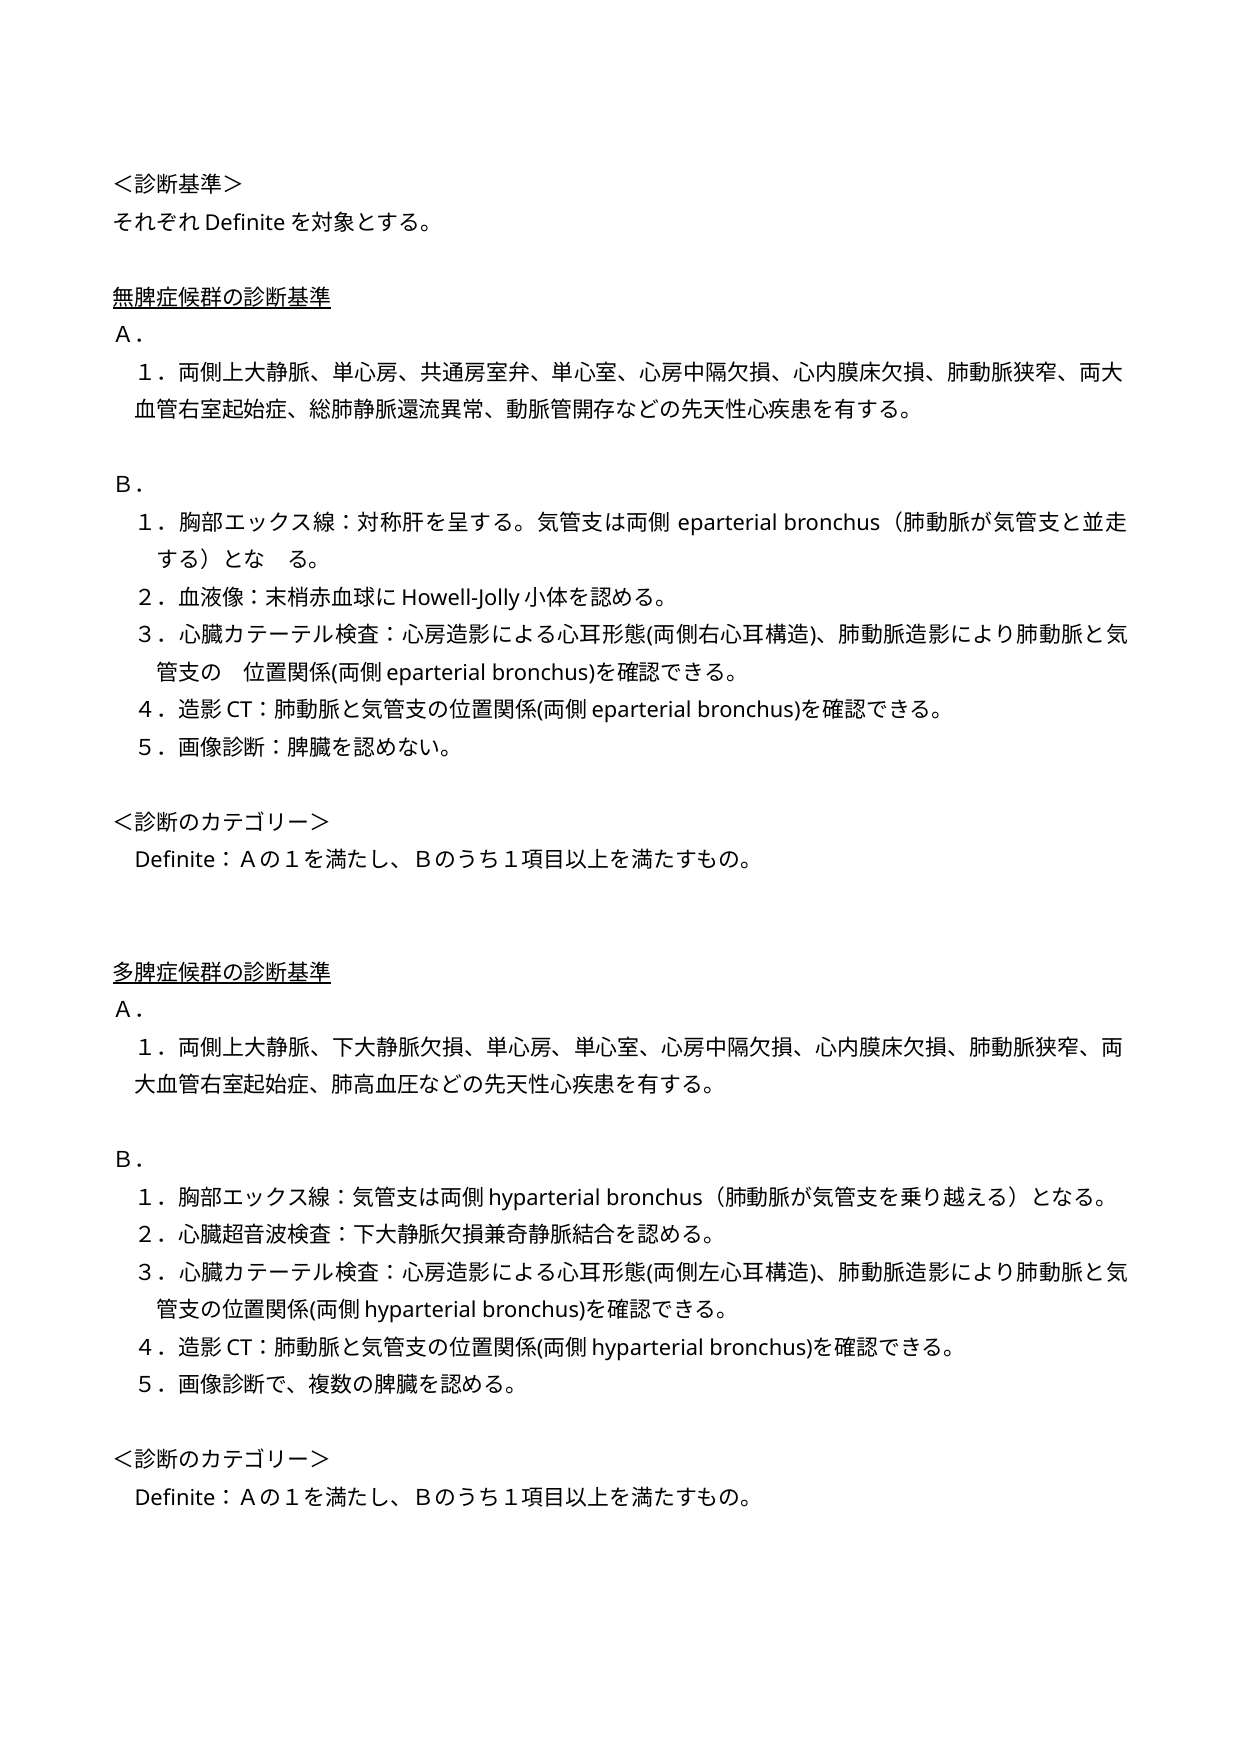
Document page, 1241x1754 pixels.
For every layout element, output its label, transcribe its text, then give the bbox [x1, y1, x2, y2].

text １．胸部エックス線：気管支は両側hyparterial bronchus（肺動脈が気管支を乗り越える）となる。 [112, 1177, 1128, 1214]
text Ｂ． [112, 1139, 1128, 1177]
list ５．画像診断：脾臓を認めない。 [134, 727, 1128, 764]
text ＜診断のカテゴリー＞ [112, 1439, 1128, 1477]
text それぞれDefiniteを対象とする。 [112, 202, 1128, 239]
text ５．画像診断で、複数の脾臓を認める。 [112, 1364, 1128, 1402]
text 無脾症候群の診断基準 [112, 277, 1128, 314]
text Definite：Ａの１を満たし、Ｂのうち１項目以上を満たすもの。 [112, 839, 1128, 877]
text １．両側上大静脈、単心房、共通房室弁、単心室、心房中隔欠損、心内膜床欠損、肺動脈狭窄、両大血管右室起始症、総肺静脈還流異常、動脈管開存などの先天性心疾患を有する。 [134, 352, 1128, 427]
list ２．血液像：末梢赤血球にHowell-Jolly小体を認める。 [134, 577, 1128, 614]
text Definite：Ａの１を満たし、Ｂのうち１項目以上を満たすもの。 [112, 1477, 1128, 1514]
text Ａ． [112, 989, 1128, 1027]
text ２．心臓超音波検査：下大静脈欠損兼奇静脈結合を認める。 [112, 1214, 1128, 1252]
list ４．造影CT：肺動脈と気管支の位置関係(両側eparterial bronchus)を確認できる。 [134, 689, 1128, 727]
list ３．心臓カテーテル検査：心房造影による心耳形態(両側右心耳構造)、肺動脈造影により肺動脈と気管支の 位置関係(両側eparterial bronchus)を確認できる。 [134, 614, 1128, 689]
text ４．造影CT：肺動脈と気管支の位置関係(両側hyparterial bronchus)を確認できる。 [112, 1327, 1128, 1364]
text Ｂ． [112, 464, 1128, 502]
text ＜診断のカテゴリー＞ [112, 802, 1128, 839]
text Ａ． [112, 314, 1128, 352]
text ＜診断基準＞ [112, 164, 1128, 202]
text 多脾症候群の診断基準 [112, 952, 1128, 989]
text １．両側上大静脈、下大静脈欠損、単心房、単心室、心房中隔欠損、心内膜床欠損、肺動脈狭窄、両大血管右室起始症、肺高血圧などの先天性心疾患を有する。 [134, 1027, 1128, 1102]
text ３．心臓カテーテル検査：心房造影による心耳形態(両側左心耳構造)、肺動脈造影により肺動脈と気管支の位置関係(両側hyparterial bronchus)を確認できる。 [134, 1252, 1128, 1327]
list １．胸部エックス線：対称肝を呈する。気管支は両側eparterial bronchus（肺動脈が気管支と並走する）とな る。 [134, 502, 1128, 577]
